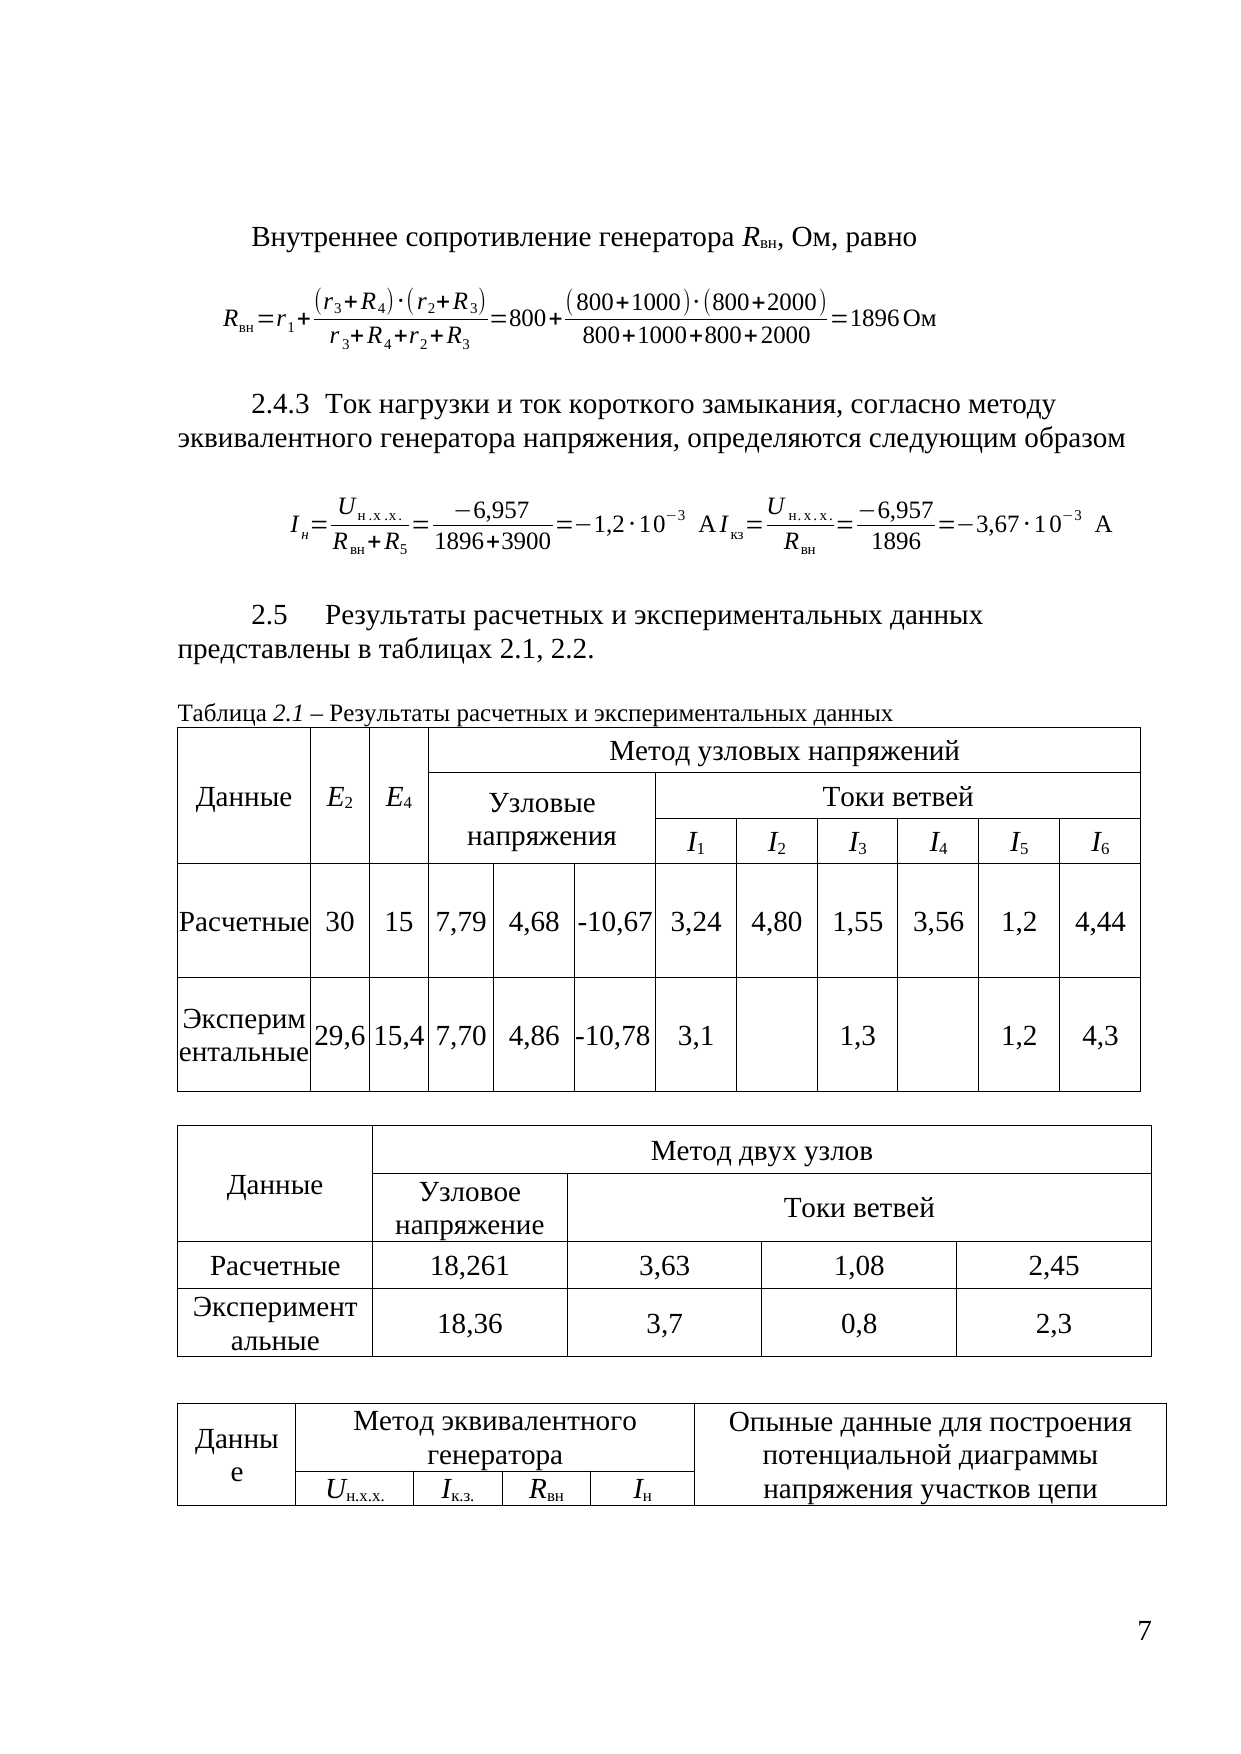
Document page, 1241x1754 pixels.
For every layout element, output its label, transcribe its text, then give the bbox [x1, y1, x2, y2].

table_cell 3,1 [656, 978, 736, 1091]
table_header E2 [311, 728, 369, 863]
table_cell -10,78 [575, 978, 655, 1091]
table_cell 1,55 [818, 864, 897, 977]
table_cell 4,68 [494, 864, 574, 977]
table_cell I1 [656, 819, 736, 863]
table_cell 4,86 [494, 978, 574, 1091]
list Внутреннее сопротивление генератора Rвн, Ом, равно [177, 219, 1152, 252]
table_cell I3 [818, 819, 897, 863]
text Таблица 2.1 – Результаты расчетных и экспериментальных данных [177, 698, 1152, 727]
table_cell [737, 978, 817, 1091]
table_cell 1,3 [818, 978, 897, 1091]
table_header Метод узловых напряжений [429, 728, 1140, 772]
table_cell Экспериментальные [178, 1289, 372, 1356]
table_cell 18,261 [373, 1242, 567, 1288]
table_cell Iк.з. [414, 1472, 502, 1505]
table_cell -10,67 [575, 864, 655, 977]
table_cell 3,24 [656, 864, 736, 977]
table_cell Uн.х.х. [296, 1472, 413, 1505]
table_cell I6 [1060, 819, 1140, 863]
table_cell 29,6 [311, 978, 369, 1091]
table_cell Расчетные [178, 864, 310, 977]
table_cell I2 [737, 819, 817, 863]
table_header Данные [178, 1126, 372, 1241]
table_cell I5 [979, 819, 1059, 863]
table_cell 3,56 [898, 864, 978, 977]
table_cell 4,80 [737, 864, 817, 977]
table_cell Узловые напряжения [429, 773, 655, 863]
table_header Метод двух узлов [373, 1126, 1151, 1173]
table_cell 1,2 [979, 864, 1059, 977]
list Результаты расчетных и экспериментальных данных представлены в таблицах 2.1, 2.2. [177, 597, 1152, 664]
list Ток нагрузки и ток короткого замыкания, согласно методу эквивалентного генератора напряжения, определяются следующим образом [177, 386, 1152, 453]
table_cell Rвн [503, 1472, 590, 1505]
table_cell 4,44 [1060, 864, 1140, 977]
table_header E4 [370, 728, 428, 863]
table_cell 1,08 [762, 1242, 956, 1288]
table_cell [898, 978, 978, 1091]
table_cell 1,2 [979, 978, 1059, 1091]
table_cell Токи ветвей [656, 773, 1140, 818]
table_cell 7,70 [429, 978, 493, 1091]
table_cell 3,63 [568, 1242, 761, 1288]
table_header Опыные данные для построения потенциальной диаграммы напряжения участков цепи [695, 1404, 1166, 1505]
table_cell 30 [311, 864, 369, 977]
table_header Метод эквивалентного генератора [296, 1404, 694, 1471]
table_cell 0,8 [762, 1289, 956, 1356]
table_cell 15,4 [370, 978, 428, 1091]
table_cell Iн [591, 1472, 694, 1505]
table_cell 2,3 [957, 1289, 1151, 1356]
table_header Данные [178, 728, 310, 863]
table_cell 15 [370, 864, 428, 977]
table_cell 7,79 [429, 864, 493, 977]
table_cell Токи ветвей [568, 1174, 1151, 1241]
table_cell I4 [898, 819, 978, 863]
table_cell Экспериментальные [178, 978, 310, 1091]
table_cell 2,45 [957, 1242, 1151, 1288]
table_cell Расчетные [178, 1242, 372, 1288]
table_cell Узловое напряжение [373, 1174, 567, 1241]
table_header Данные [178, 1404, 295, 1505]
table_cell 4,3 [1060, 978, 1140, 1091]
table_cell 3,7 [568, 1289, 761, 1356]
table_cell 18,36 [373, 1289, 567, 1356]
